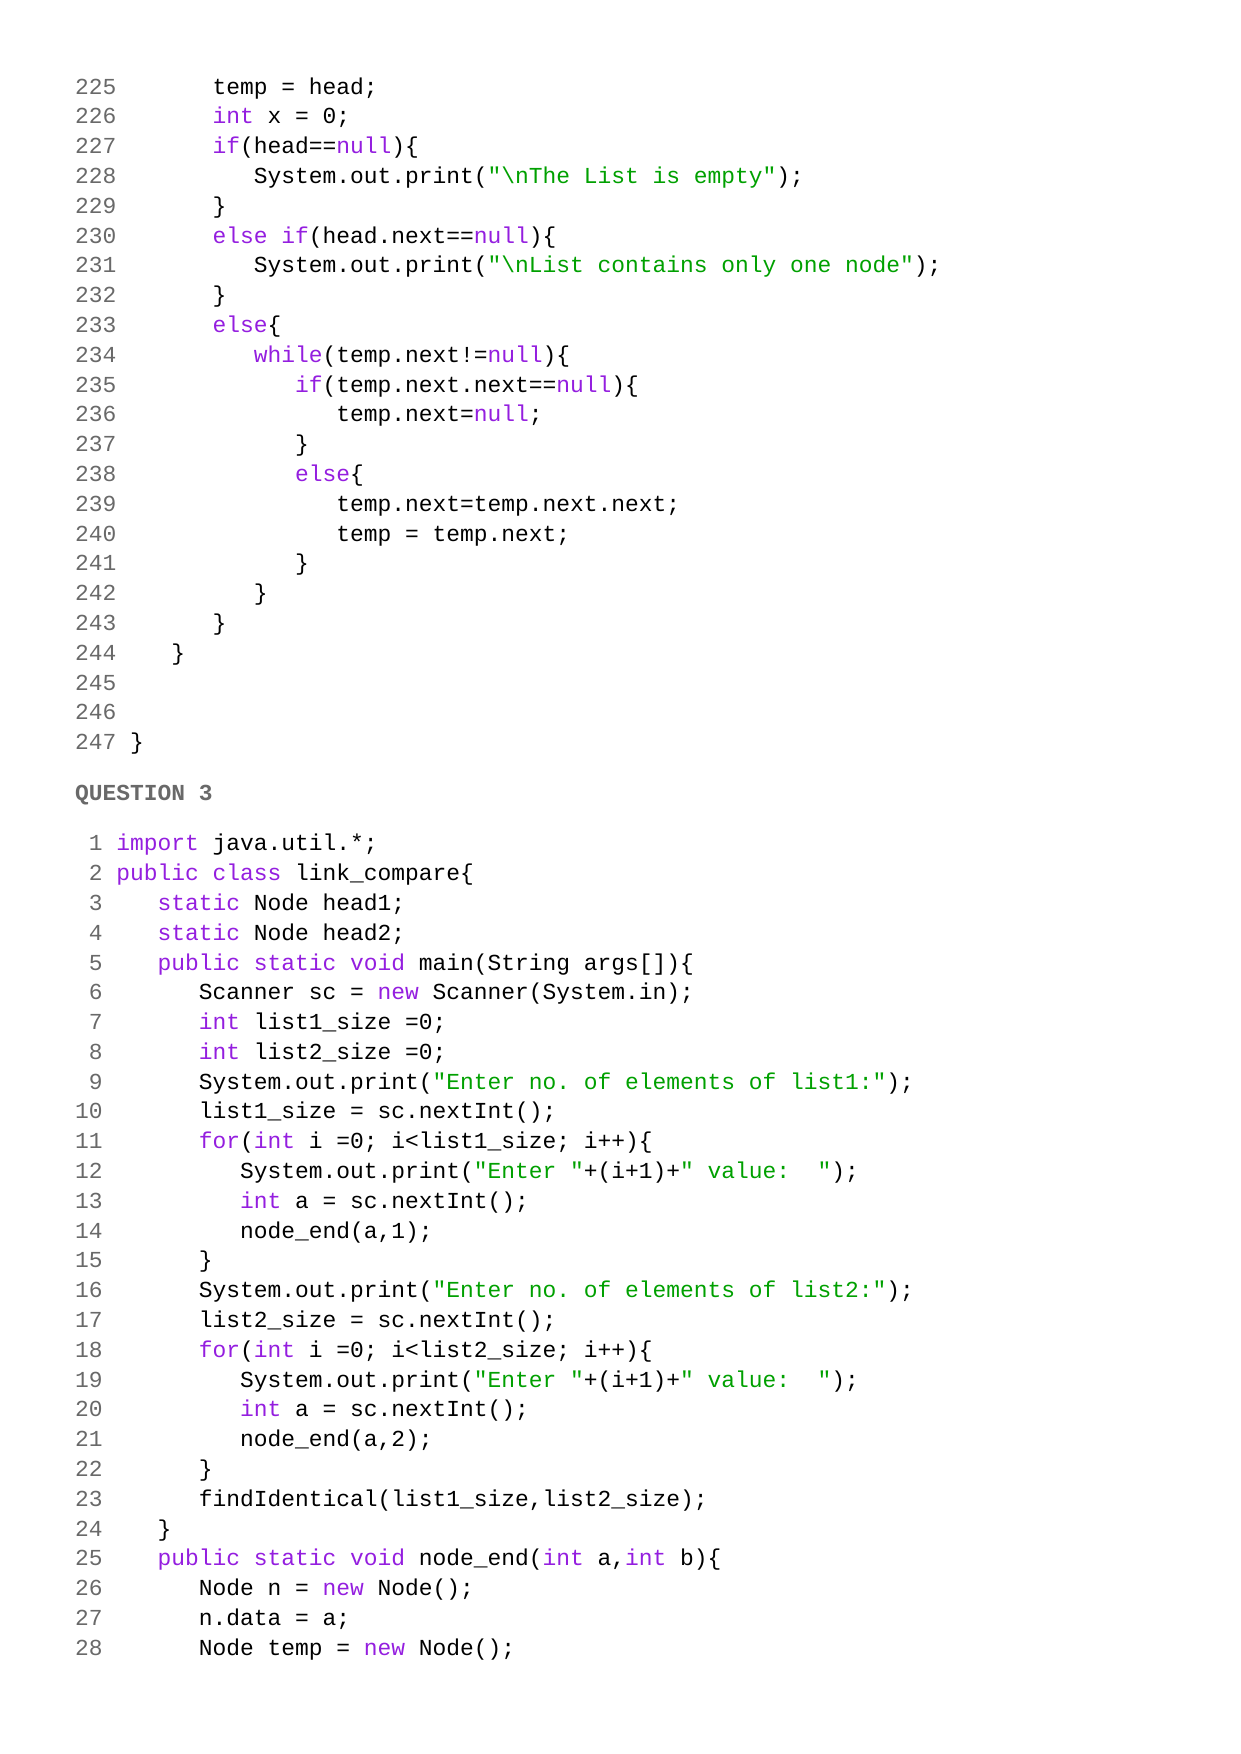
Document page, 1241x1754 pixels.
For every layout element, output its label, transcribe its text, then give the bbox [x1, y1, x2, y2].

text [75, 75, 1165, 756]
text QUESTION 3 [75, 781, 1165, 807]
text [75, 832, 1165, 1662]
